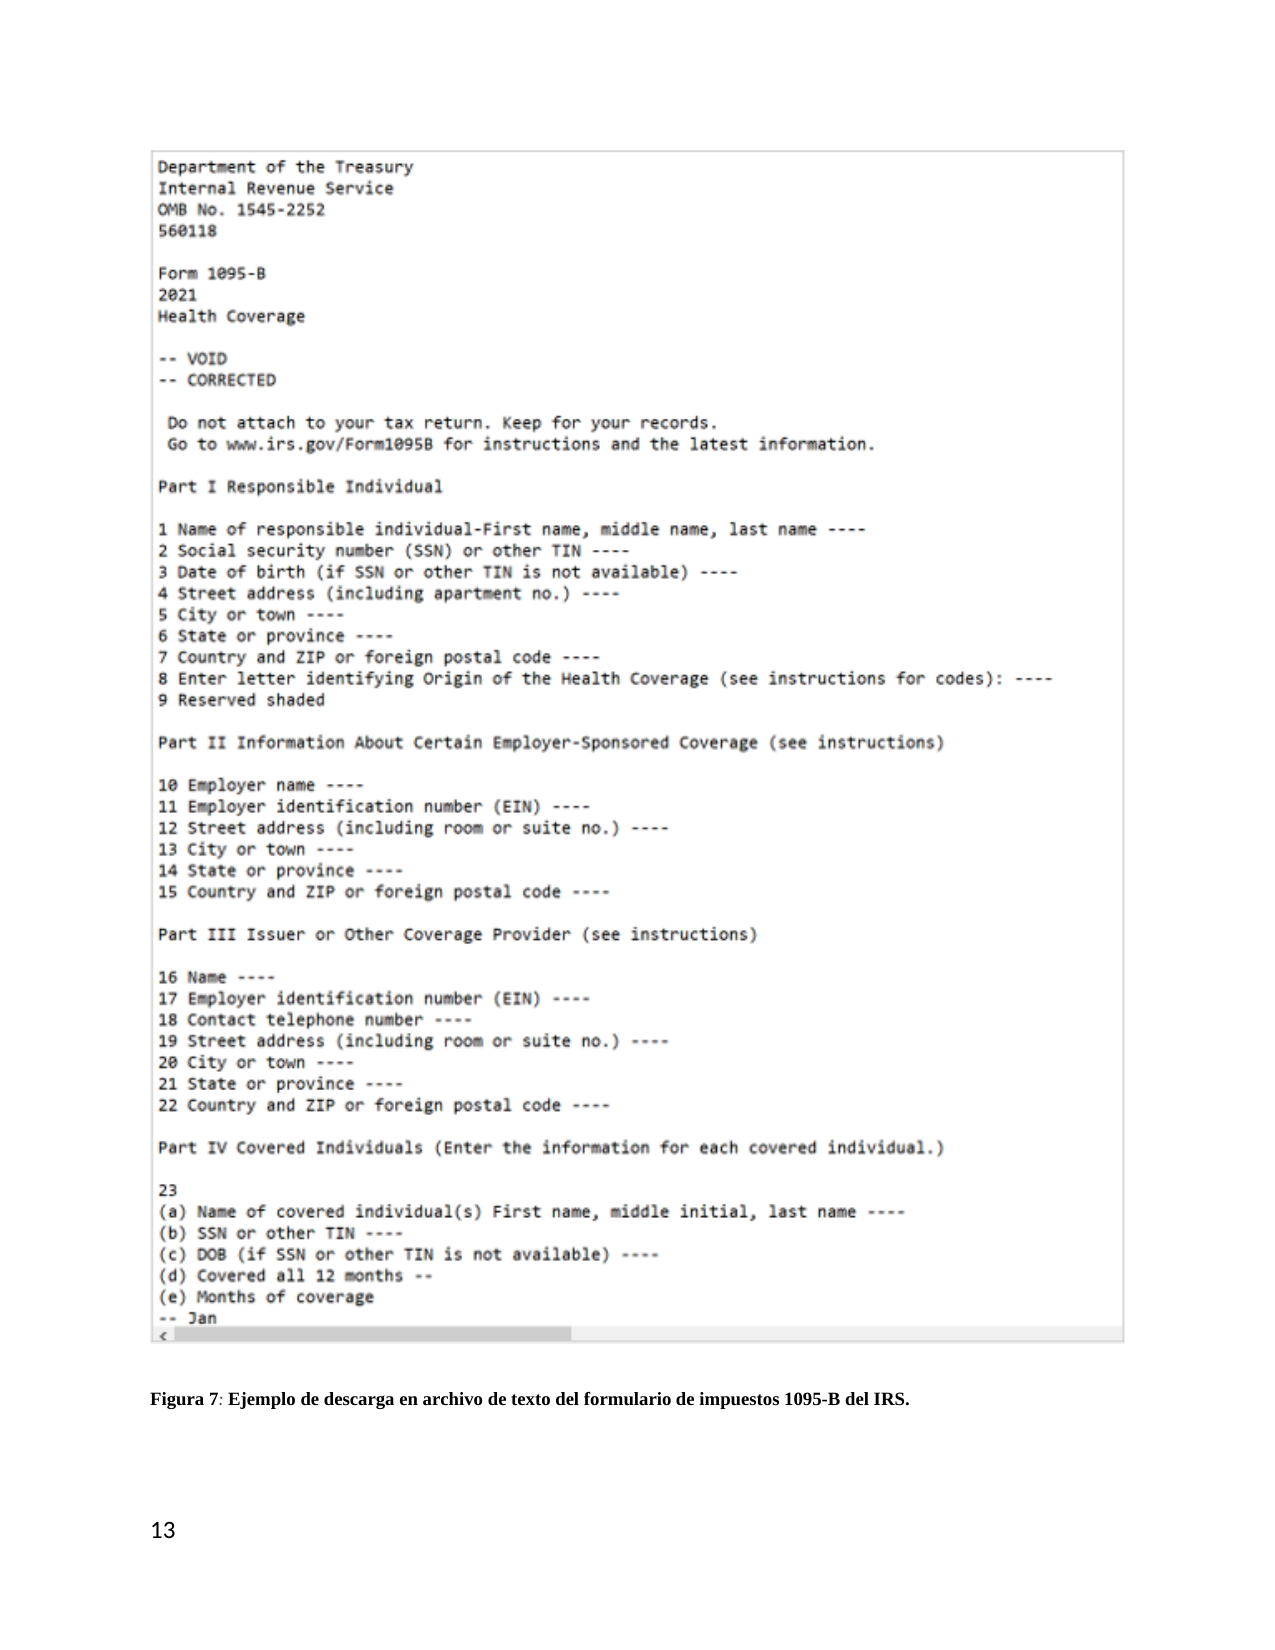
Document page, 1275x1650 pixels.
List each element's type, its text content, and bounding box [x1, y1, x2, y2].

text Figura 7: Ejemplo de descarga en archivo de texto del formulario de impuestos 1095-B del IRS. [150, 1388, 1125, 1411]
picture [150, 150, 1125, 1344]
